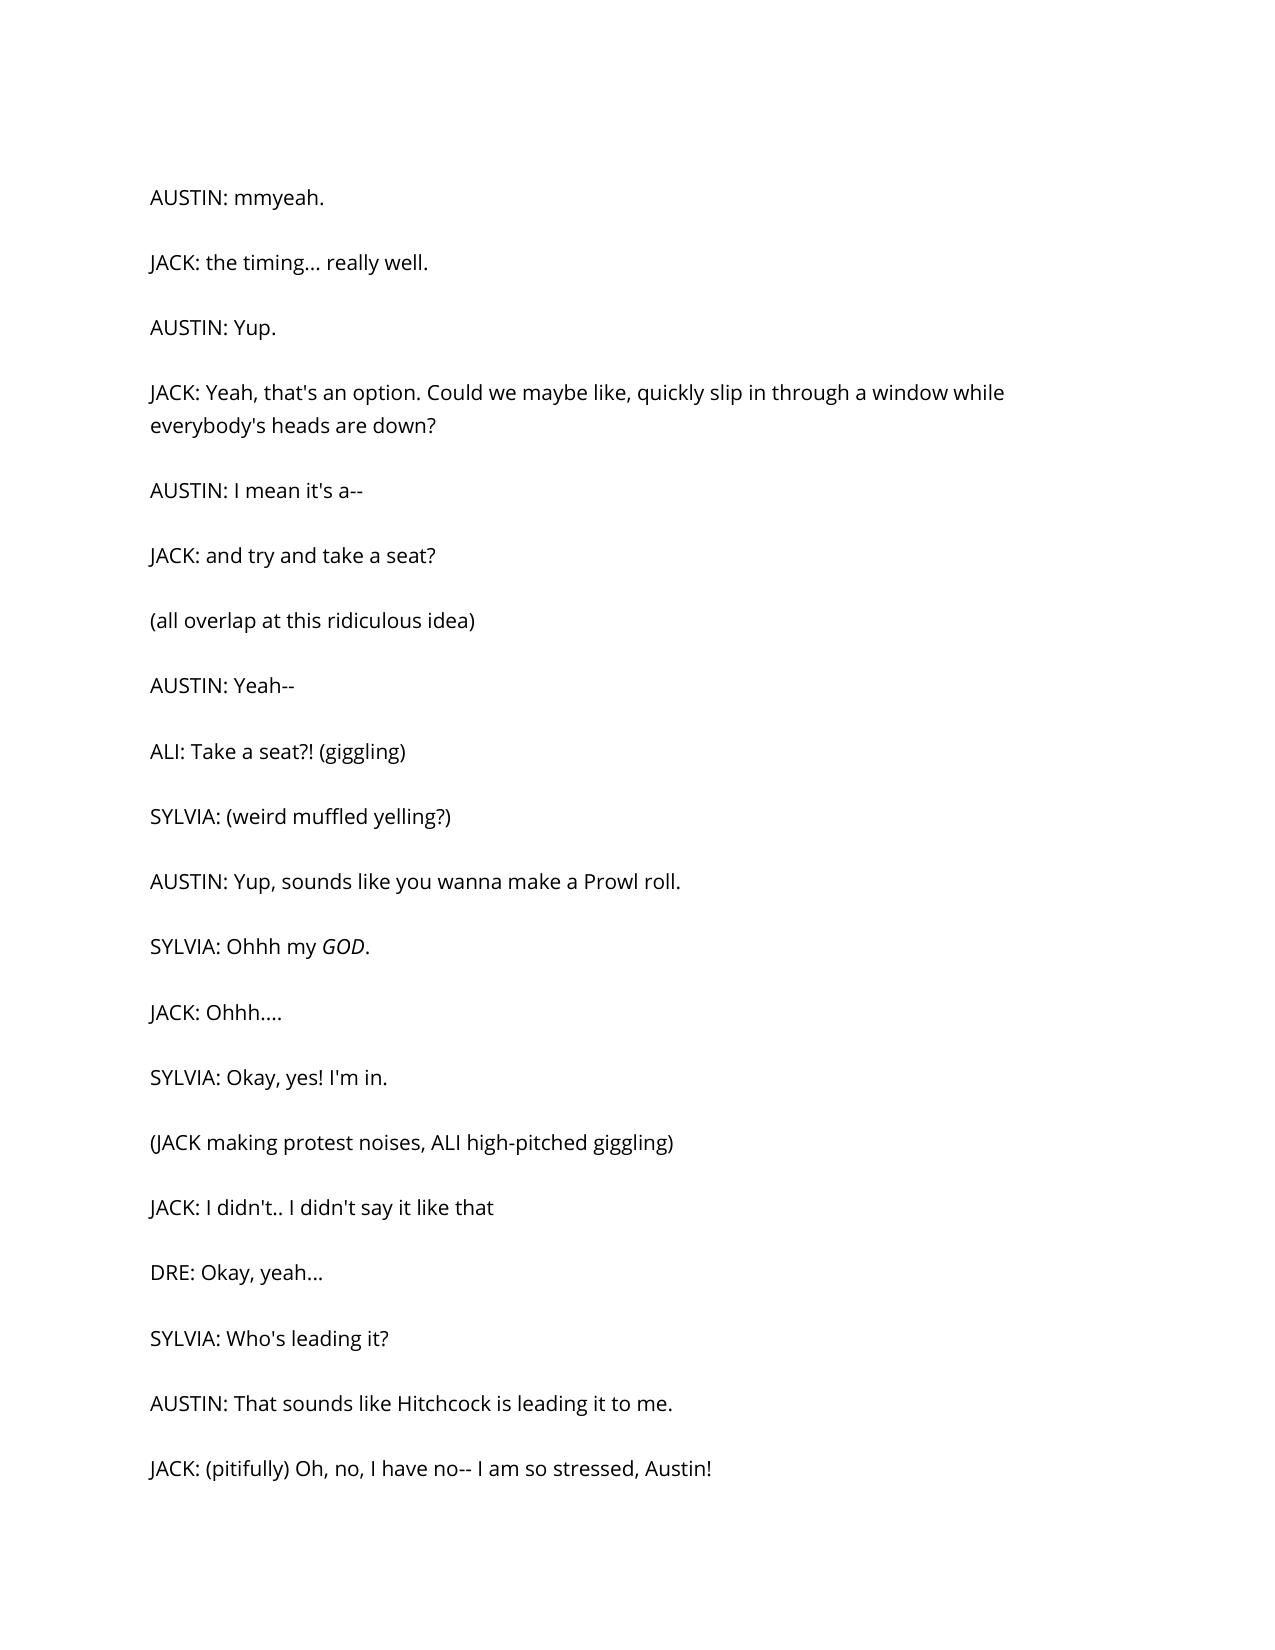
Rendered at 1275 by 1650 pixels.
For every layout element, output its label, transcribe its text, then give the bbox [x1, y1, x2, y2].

text JACK: Yeah, that's an option. Could we maybe like, quickly slip in through a window while everybody's heads are down? [150, 378, 1125, 439]
text AUSTIN: Yup, sounds like you wanna make a Prowl roll. [150, 867, 1125, 896]
text SYLVIA: (weird muffled yelling?) [150, 802, 1125, 831]
text SYLVIA: Who's leading it? [150, 1324, 1125, 1352]
text AUSTIN: Yup. [150, 313, 1125, 341]
text SYLVIA: Okay, yes! I'm in. [150, 1063, 1125, 1091]
text AUSTIN: mmyeah. [150, 183, 1125, 211]
text AUSTIN: I mean it's a-- [150, 476, 1125, 504]
text ALI: Take a seat?! (giggling) [150, 737, 1125, 765]
text (JACK making protest noises, ALI high-pitched giggling) [150, 1128, 1125, 1157]
text AUSTIN: That sounds like Hitchcock is leading it to me. [150, 1389, 1125, 1417]
text JACK: Ohhh.... [150, 998, 1125, 1026]
text SYLVIA: Ohhh my GOD. [150, 932, 1125, 961]
text JACK: I didn't.. I didn't say it like that [150, 1193, 1125, 1222]
text (all overlap at this ridiculous idea) [150, 606, 1125, 635]
text JACK: and try and take a seat? [150, 541, 1125, 570]
text DRE: Okay, yeah... [150, 1258, 1125, 1287]
text JACK: (pitifully) Oh, no, I have no-- I am so stressed, Austin! [150, 1454, 1125, 1483]
text JACK: the timing... really well. [150, 248, 1125, 276]
text AUSTIN: Yeah-- [150, 672, 1125, 700]
